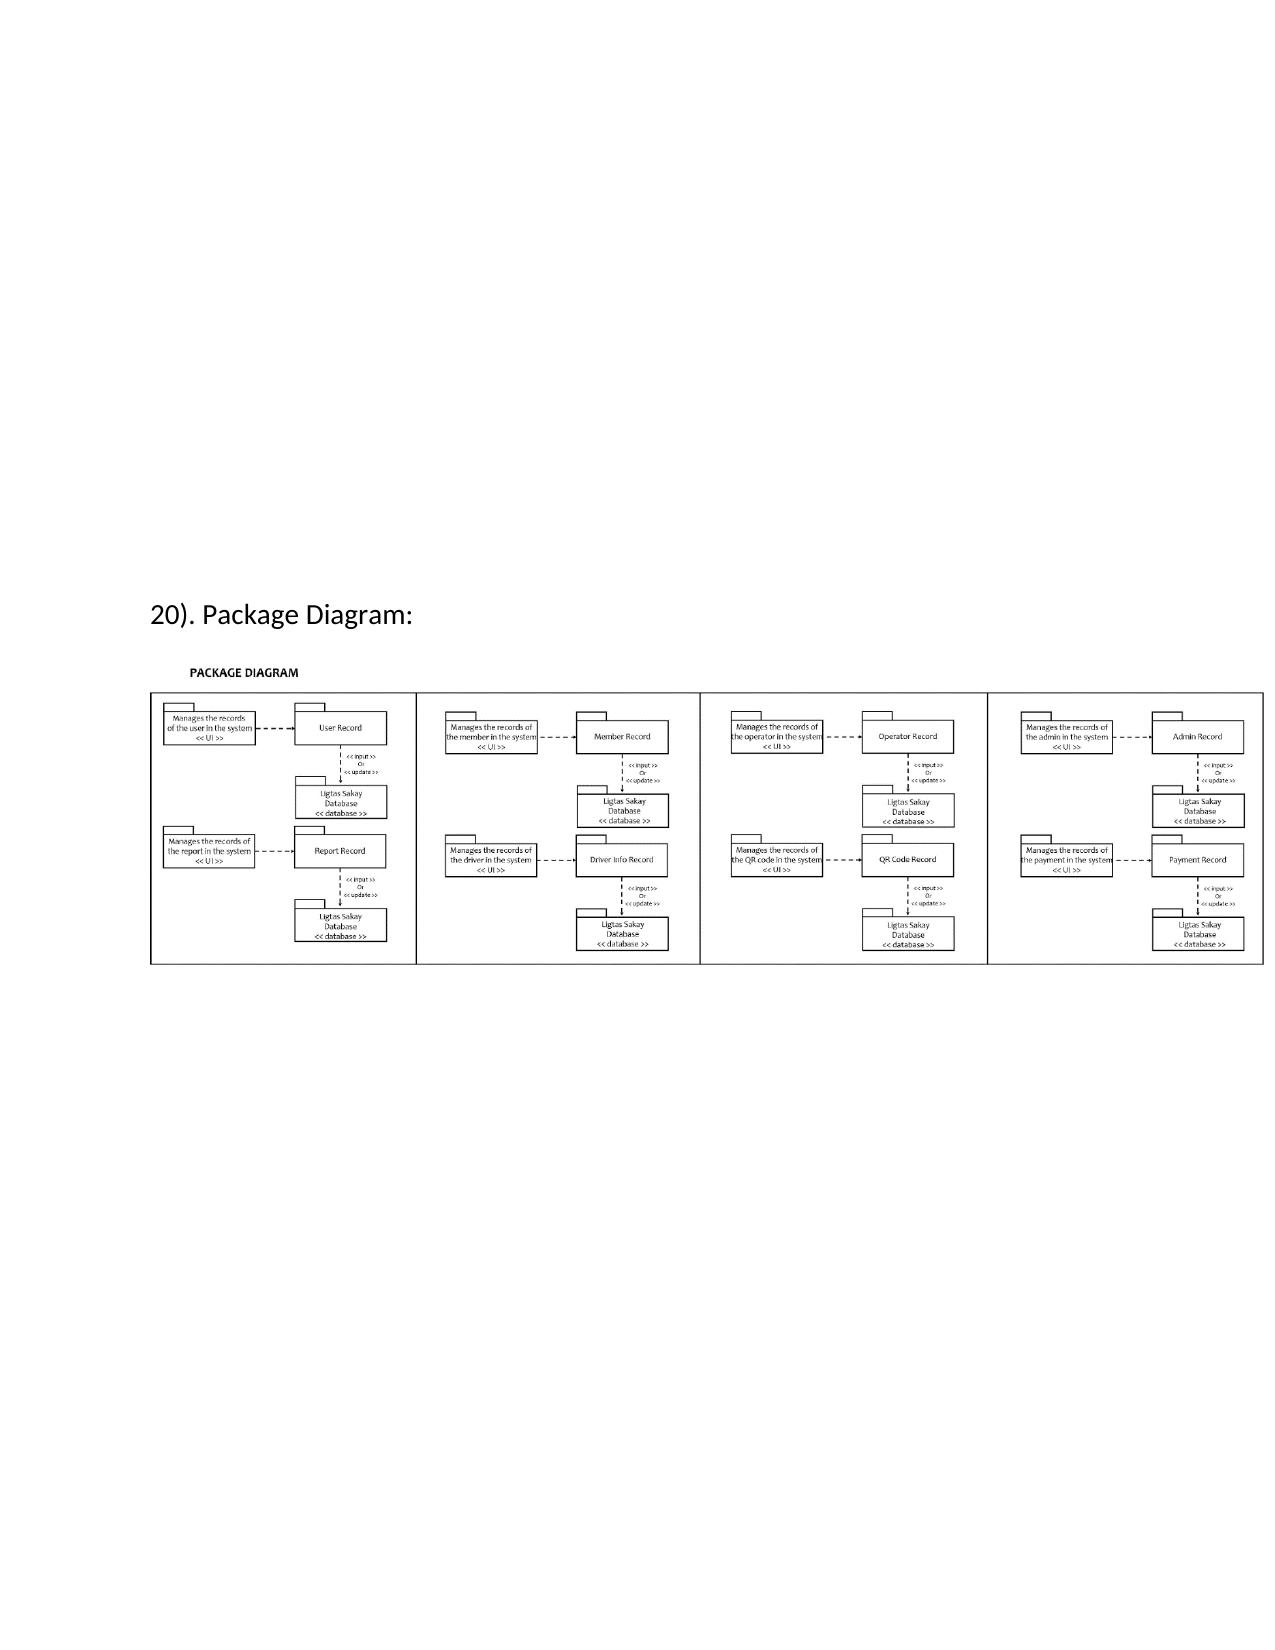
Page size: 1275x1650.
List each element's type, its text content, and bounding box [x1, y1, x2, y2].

text 20). Package Diagram: [150, 596, 1125, 632]
picture [150, 660, 1275, 1003]
